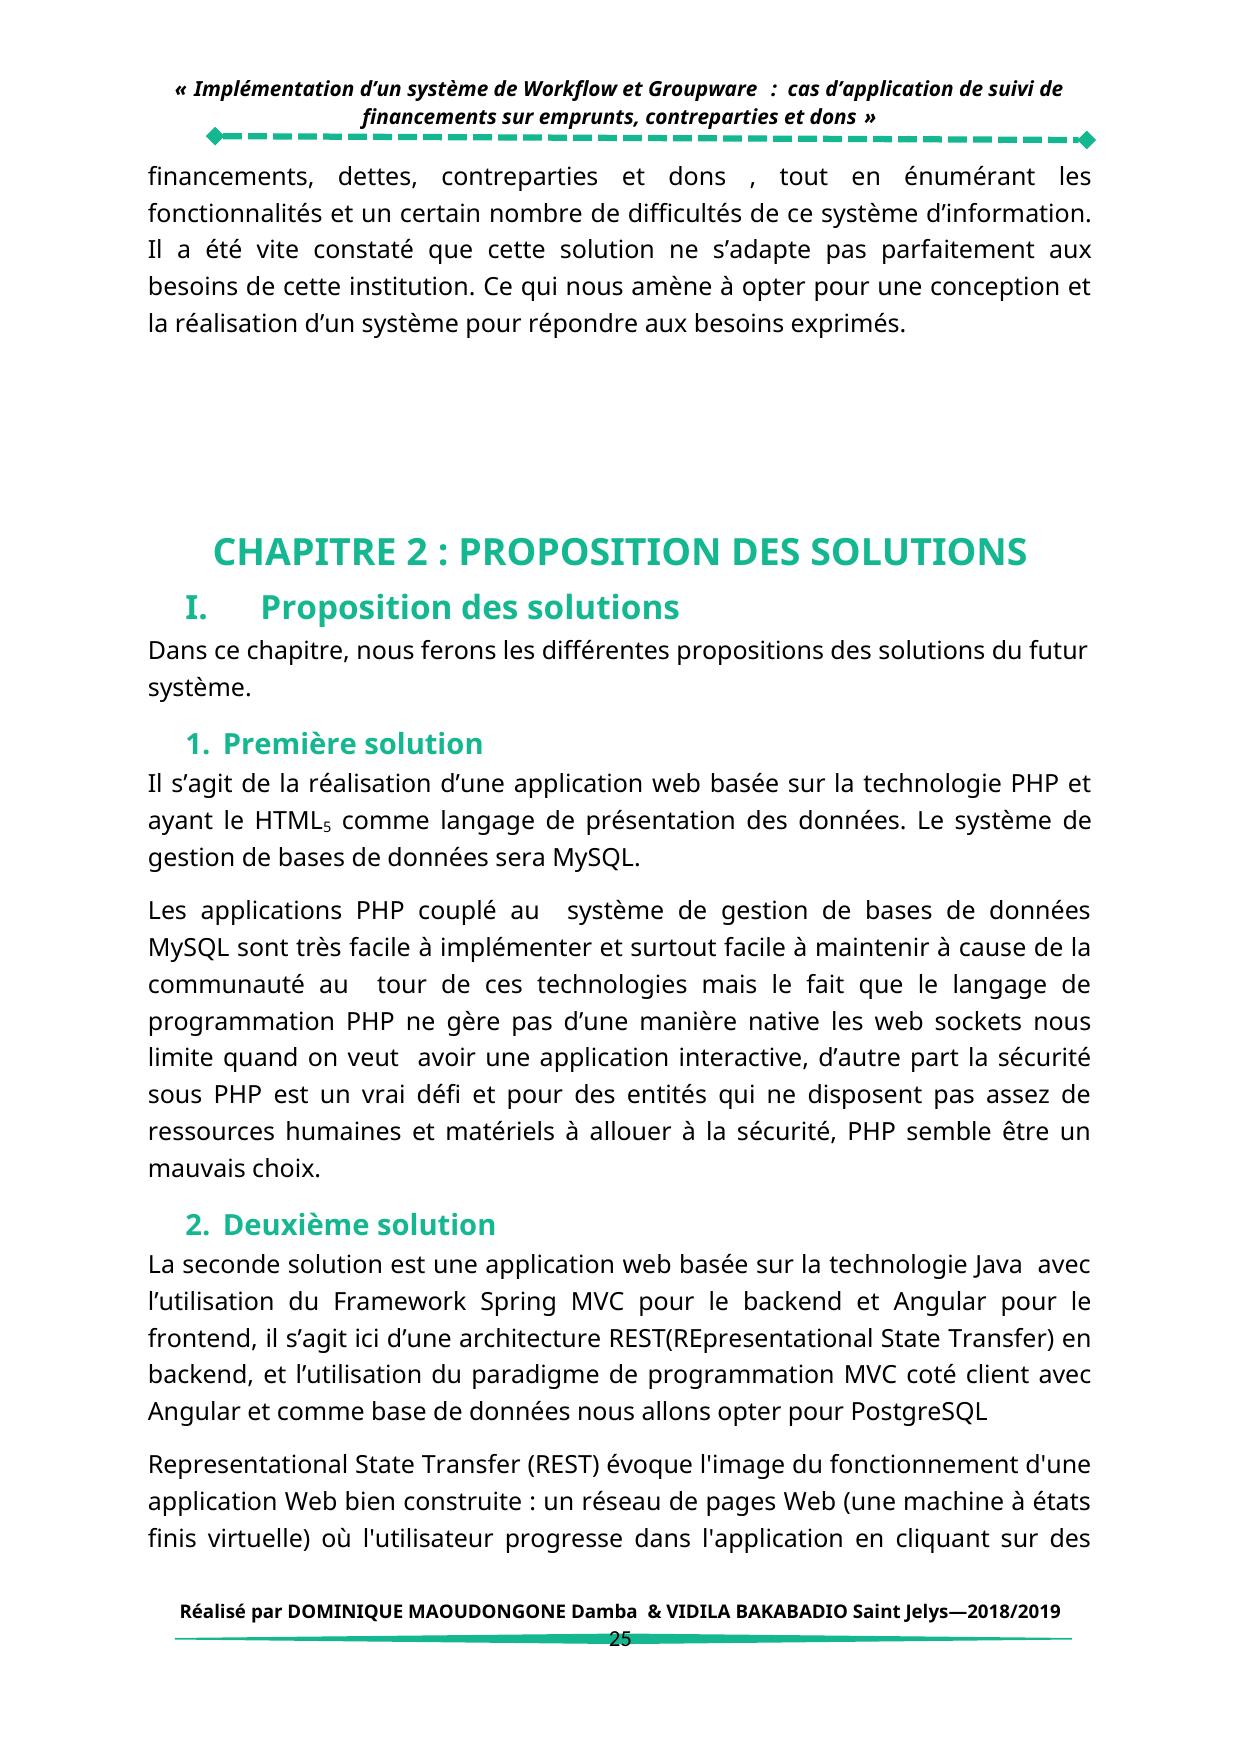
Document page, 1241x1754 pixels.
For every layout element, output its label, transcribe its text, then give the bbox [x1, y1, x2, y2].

subtitle CHAPITRE 2 : PROPOSITION DES SOLUTIONS [148, 525, 1093, 576]
subtitle Deuxième solution [185, 1204, 1093, 1243]
text Il s’agit de la réalisation d’une application web basée sur la technologie PHP et ayant le HTML5 comme langage de présentation des données. Le système de gestion de bases de données sera MySQL. [148, 766, 1093, 874]
text Dans ce chapitre, nous ferons les différentes propositions des solutions du futur système. [148, 633, 1093, 704]
subtitle Première solution [185, 723, 1093, 763]
subtitle Proposition des solutions [185, 584, 1093, 629]
text Les applications PHP couplé au système de gestion de bases de données MySQL sont très facile à implémenter et surtout facile à maintenir à cause de la communauté au tour de ces technologies mais le fait que le langage de programmation PHP ne gère pas d’une manière native les web sockets nous limite quand on veut avoir une application interactive, d’autre part la sécurité sous PHP est un vrai défi et pour des entités qui ne disposent pas assez de ressources humaines et matériels à allouer à la sécurité, PHP semble être un mauvais choix. [148, 893, 1093, 1184]
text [148, 159, 1093, 340]
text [148, 1447, 1093, 1555]
text La seconde solution est une application web basée sur la technologie Java avec l’utilisation du Framework Spring MVC pour le backend et Angular pour le frontend, il s’agit ici d’une architecture REST(REpresentational State Transfer) en backend, et l’utilisation du paradigme de programmation MVC coté client avec Angular et comme base de données nous allons opter pour PostgreSQL [148, 1247, 1093, 1428]
